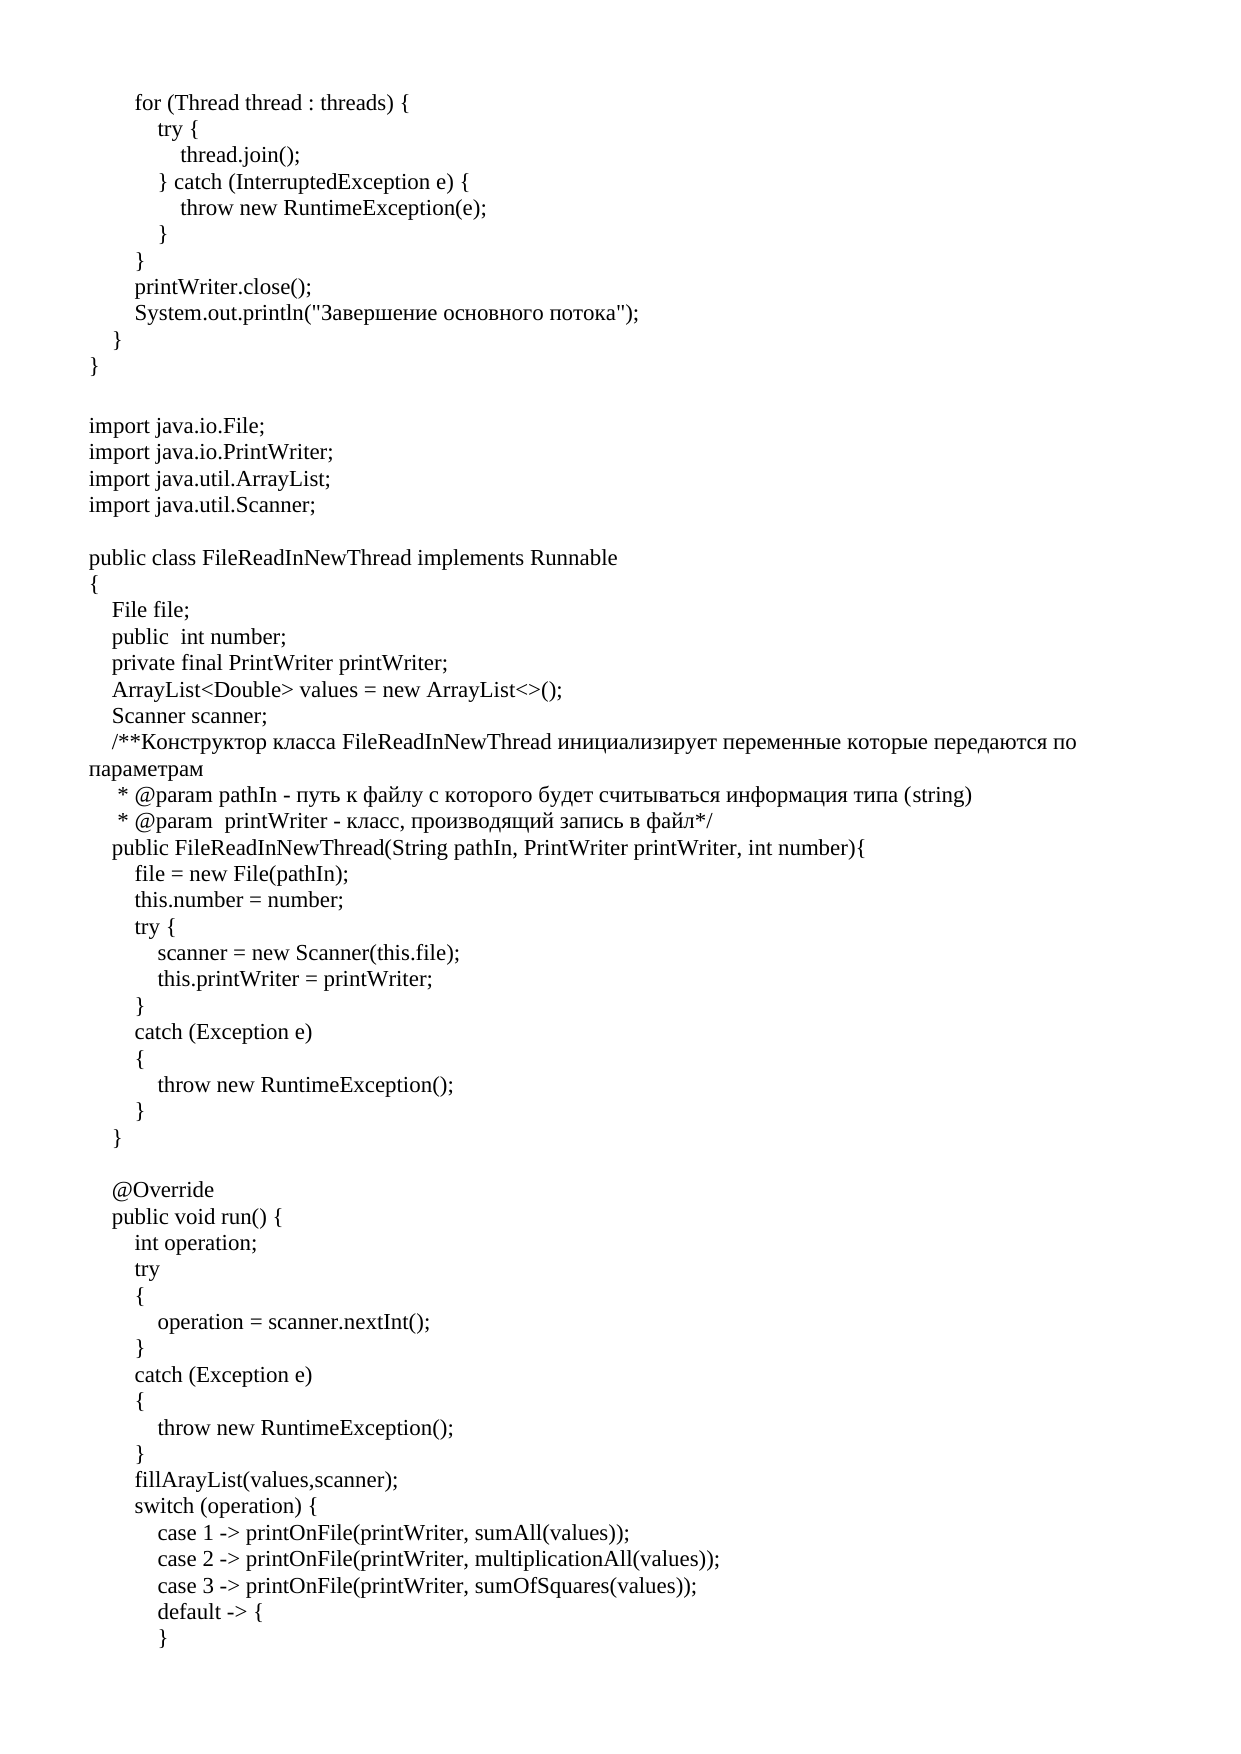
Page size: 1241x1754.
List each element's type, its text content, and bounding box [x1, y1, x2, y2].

text { [89, 1282, 1152, 1308]
text } [89, 352, 1152, 378]
text thread.join(); [89, 141, 1152, 168]
text import java.util.ArrayList; [89, 465, 1152, 491]
text public void run() { [89, 1203, 1152, 1229]
text try { [89, 913, 1152, 939]
text default -> { [89, 1598, 1152, 1624]
text } [89, 1124, 1152, 1150]
text catch (Exception e) [89, 1018, 1152, 1044]
text case 1 -> printOnFile(printWriter, sumAll(values)); [89, 1519, 1152, 1545]
text } [89, 220, 1152, 247]
text import java.util.Scanner; [89, 491, 1152, 517]
text case 2 -> printOnFile(printWriter, multiplicationAll(values)); [89, 1545, 1152, 1572]
text this.number = number; [89, 886, 1152, 913]
text case 3 -> printOnFile(printWriter, sumOfSquares(values)); [89, 1572, 1152, 1598]
text File file; [89, 597, 1152, 623]
text ArrayList<Double> values = new ArrayList<>(); [89, 676, 1152, 702]
text Scanner scanner; [89, 702, 1152, 728]
text } [89, 1624, 1152, 1651]
text System.out.println("Завершение основного потока"); [89, 299, 1152, 326]
text public FileReadInNewThread(String pathIn, PrintWriter printWriter, int number){ [89, 834, 1152, 860]
text @Override [89, 1176, 1152, 1203]
text file = new File(pathIn); [89, 860, 1152, 886]
text throw new RuntimeException(); [89, 1413, 1152, 1440]
text import java.io.File; [89, 412, 1152, 438]
text try [89, 1255, 1152, 1282]
text catch (Exception e) [89, 1361, 1152, 1387]
text try { [89, 115, 1152, 141]
text { [89, 1044, 1152, 1071]
text * @param printWriter - класс, производящий запись в файл*/ [89, 807, 1152, 834]
text import java.io.PrintWriter; [89, 438, 1152, 465]
text this.printWriter = printWriter; [89, 966, 1152, 992]
text operation = scanner.nextInt(); [89, 1308, 1152, 1334]
text throw new RuntimeException(e); [89, 194, 1152, 220]
text int operation; [89, 1229, 1152, 1255]
text } [89, 247, 1152, 273]
text fillArayList(values,scanner); [89, 1466, 1152, 1493]
text } [89, 326, 1152, 352]
text for (Thread thread : threads) { [89, 89, 1152, 115]
text /**Конструктор класса FileReadInNewThread инициализирует переменные которые передаются по параметрам [89, 728, 1152, 781]
text * @param pathIn - путь к файлу с которого будет считываться информация типа (string) [89, 781, 1152, 807]
text public class FileReadInNewThread implements Runnable [89, 544, 1152, 570]
text { [89, 1387, 1152, 1413]
text public int number; [89, 623, 1152, 649]
text } [89, 992, 1152, 1018]
text } catch (InterruptedException e) { [89, 168, 1152, 194]
text } [89, 1334, 1152, 1361]
text { [89, 570, 1152, 597]
text scanner = new Scanner(this.file); [89, 939, 1152, 966]
text private final PrintWriter printWriter; [89, 649, 1152, 676]
text switch (operation) { [89, 1493, 1152, 1519]
text } [89, 1097, 1152, 1124]
text printWriter.close(); [89, 273, 1152, 299]
text } [89, 1440, 1152, 1466]
text throw new RuntimeException(); [89, 1071, 1152, 1097]
